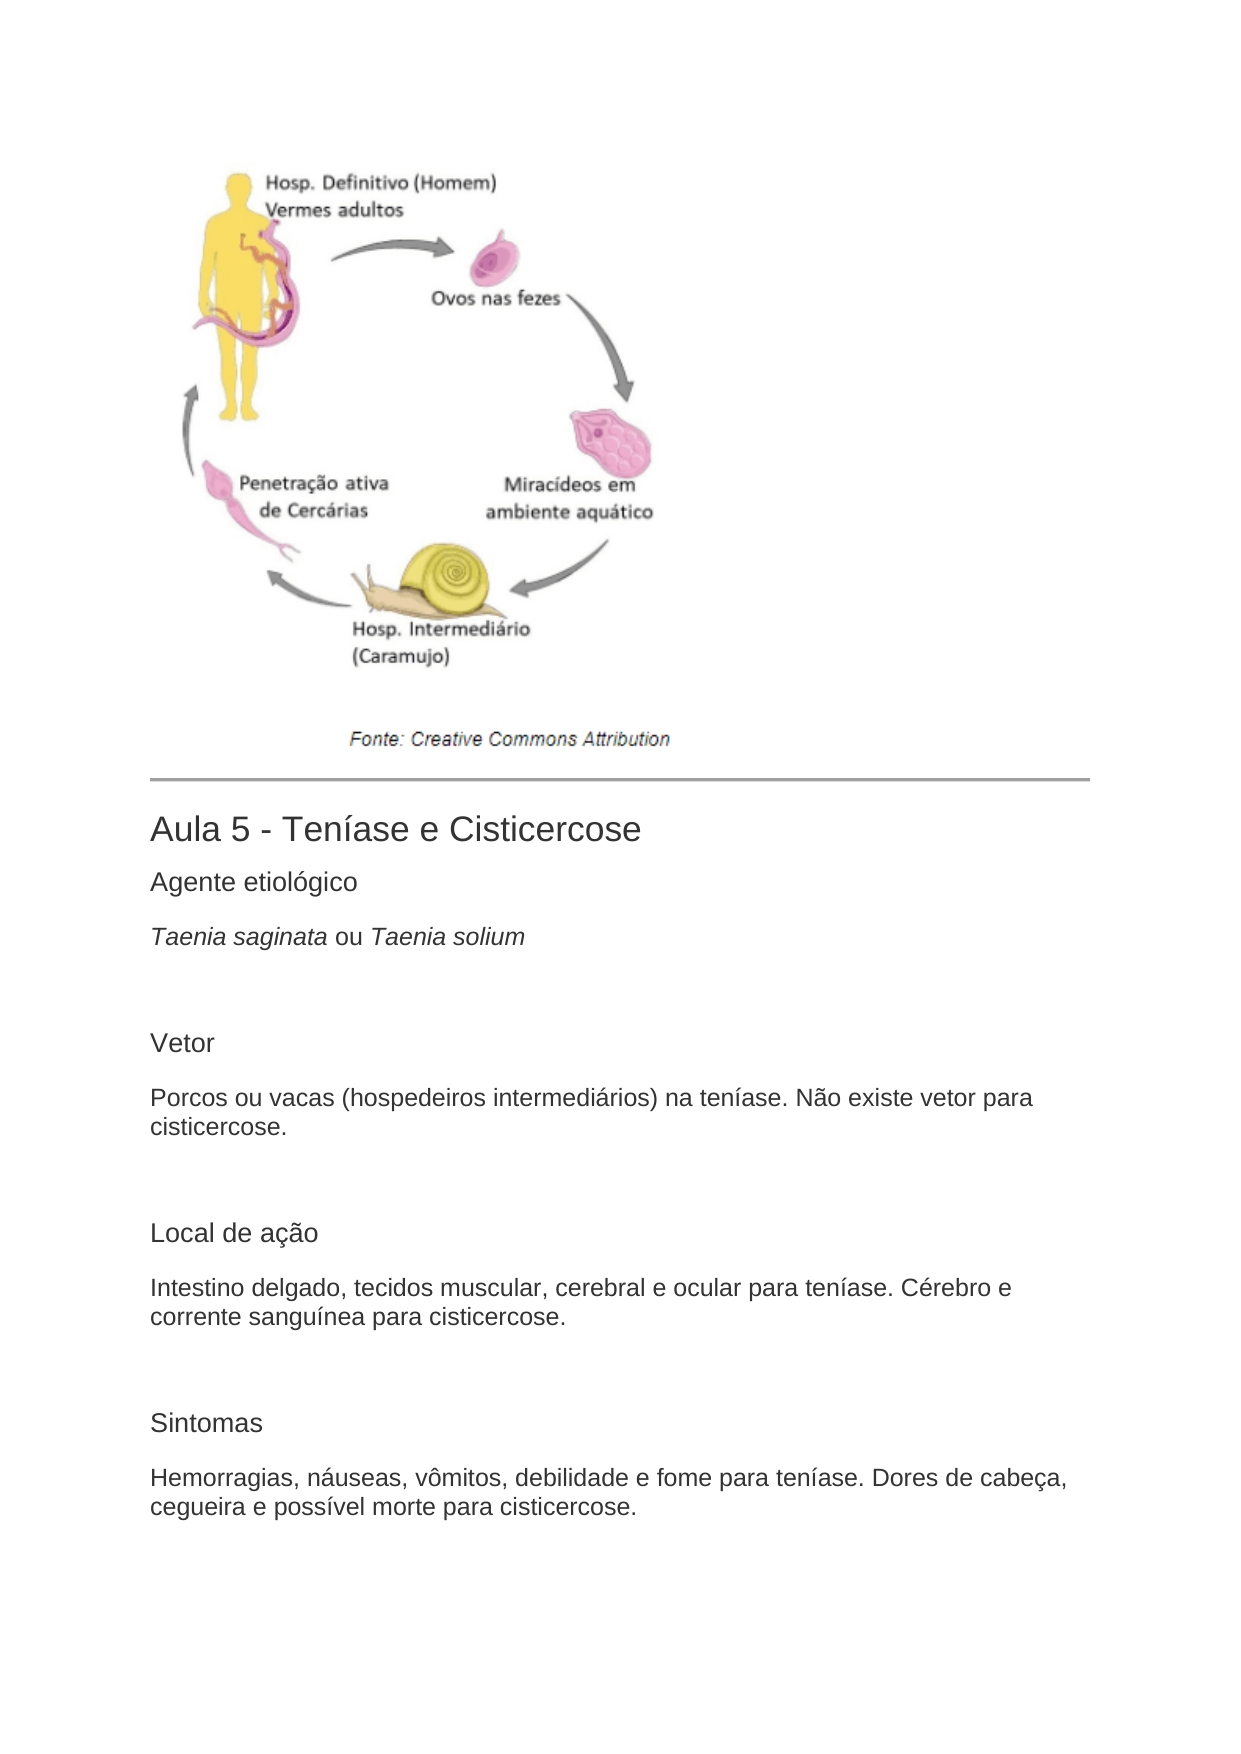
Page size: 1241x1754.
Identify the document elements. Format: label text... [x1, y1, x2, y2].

text Porcos ou vacas (hospedeiros intermediários) na teníase. Não existe vetor para cisticercose. [150, 1083, 1090, 1141]
text Sintomas [150, 1407, 1090, 1438]
picture [150, 150, 704, 754]
text Local de ação [150, 1217, 1090, 1248]
text Vetor [150, 1027, 1090, 1058]
text Intestino delgado, tecidos muscular, cerebral e ocular para teníase. Cérebro e corrente sanguínea para cisticercose. [150, 1273, 1090, 1331]
subtitle Aula 5 - Teníase e Cisticercose [150, 808, 1090, 849]
text Taenia saginata ou Taenia solium [150, 922, 1090, 951]
text Hemorragias, náuseas, vômitos, debilidade e fome para teníase. Dores de cabeça, cegueira e possível morte para cisticercose. [150, 1463, 1090, 1521]
text Agente etiológico [150, 866, 1090, 897]
